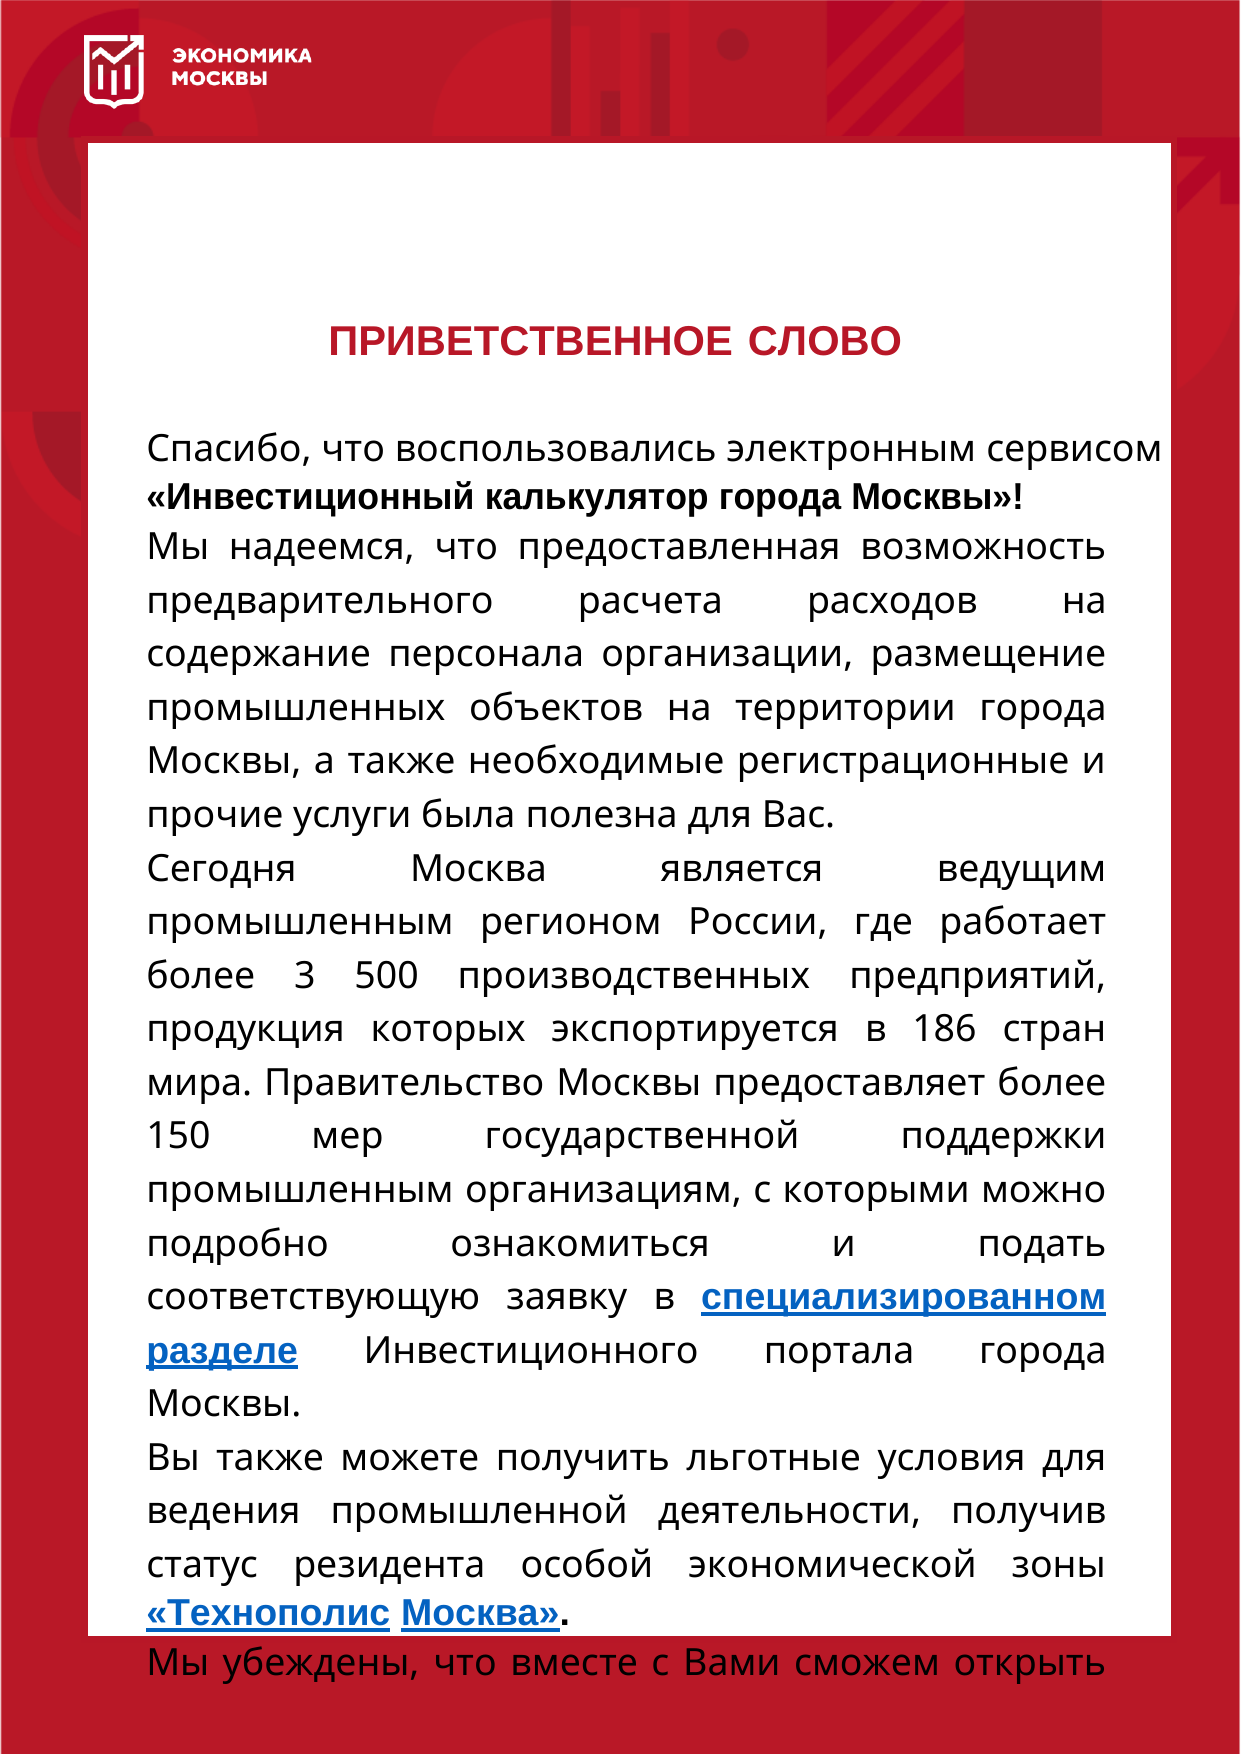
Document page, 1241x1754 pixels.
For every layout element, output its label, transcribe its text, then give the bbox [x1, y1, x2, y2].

text Вы также можете получить льготные условия для ведения промышленной деятельности, получив статус резидента особой экономической зоны «Технополис Москва». [146, 1430, 1106, 1633]
text Сегодня Москва является ведущим промышленным регионом России, где работает более 3 500 производственных предприятий, продукция которых экспортируется в 186 стран мира. Правительство Москвы предоставляет более 150 мер государственной поддержки промышленным организациям, с которыми можно подробно ознакомиться и подать соответствующую заявку в специализированном разделе Инвестиционного портала города Москвы. [146, 841, 1106, 1427]
text Мы надеемся, что предоставленная возможность предварительного расчета расходов на содержание персонала организации, размещение промышленных объектов на территории города Москвы, а также необходимые регистрационные и прочие услуги была полезна для Вас. [146, 520, 1107, 838]
text ПРИВЕТСТВЕННОЕ СЛОВО [326, 316, 904, 364]
subtitle «Инвестиционный калькулятор города Москвы»! [146, 474, 1240, 517]
picture [0, 0, 1241, 1754]
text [146, 1635, 1106, 1686]
text Спасибо, что воспользовались электронным сервисом [146, 421, 1240, 472]
